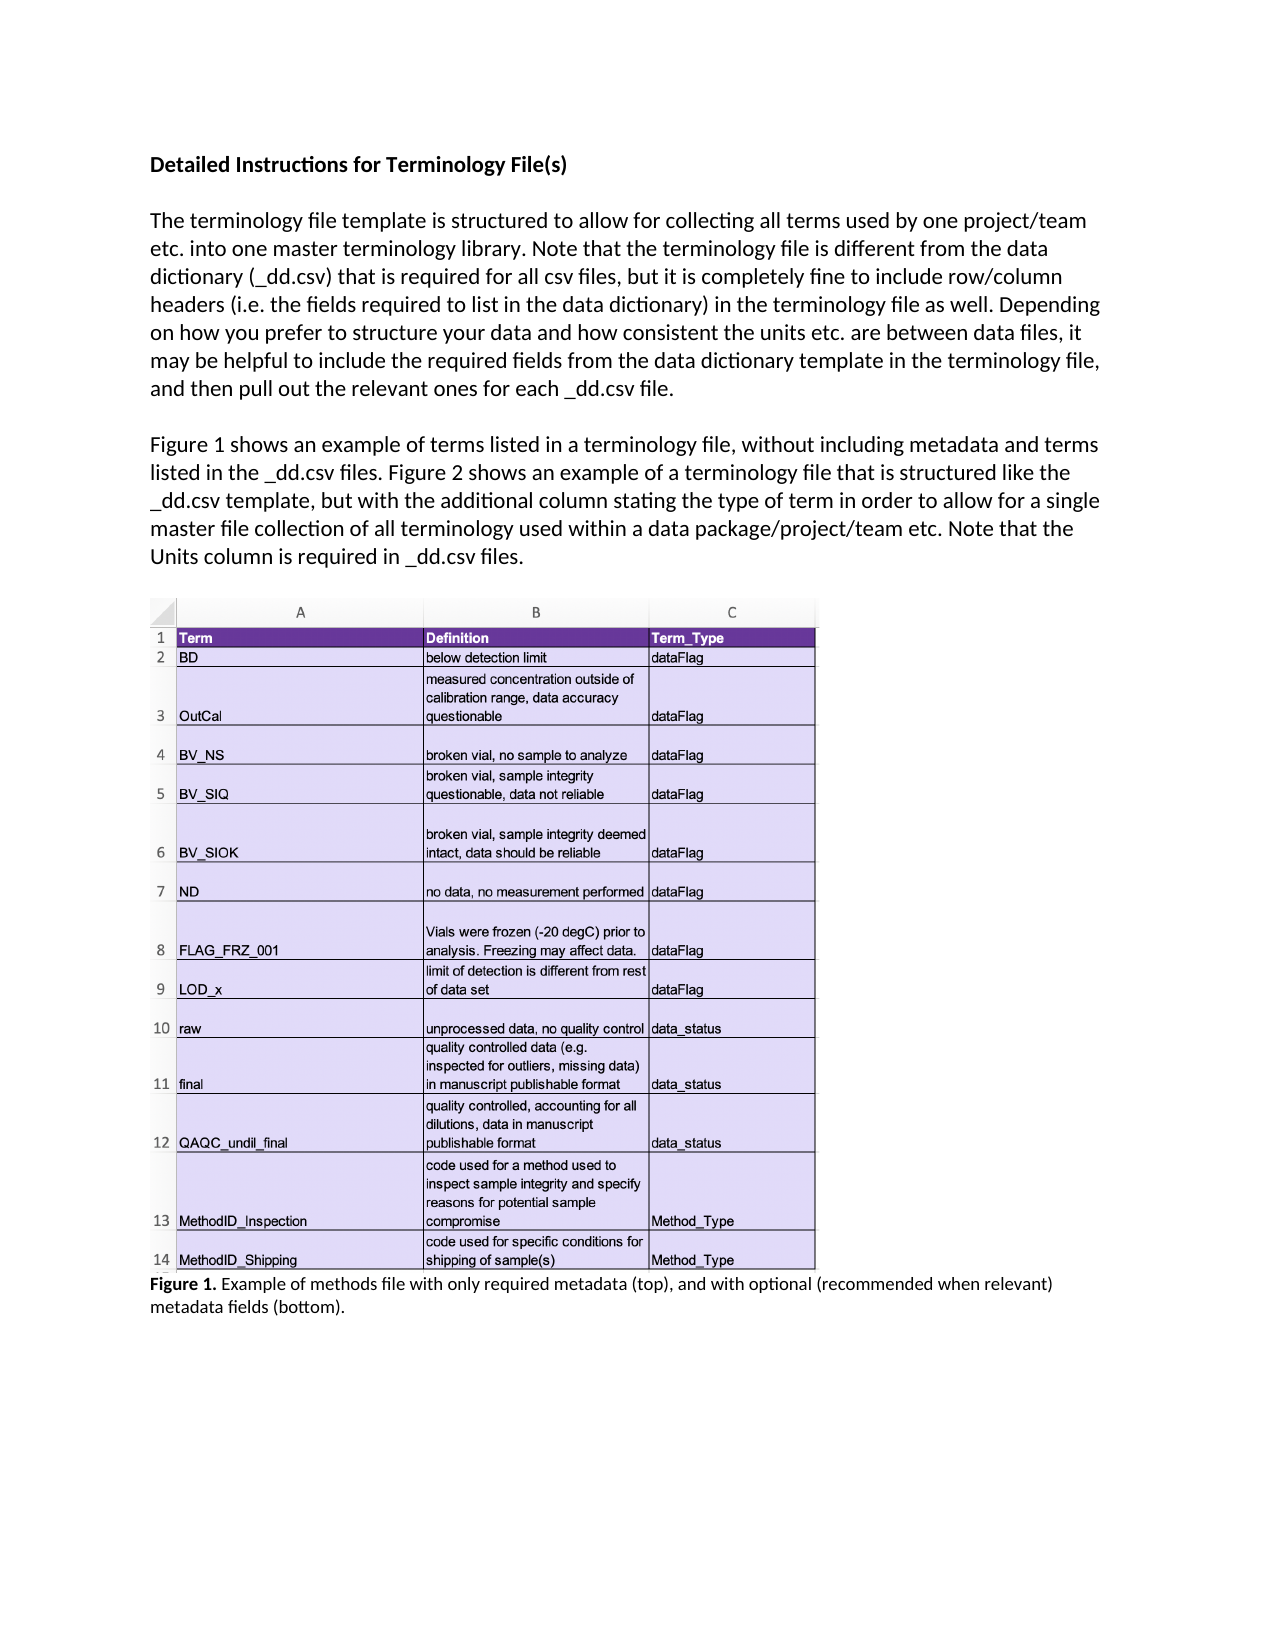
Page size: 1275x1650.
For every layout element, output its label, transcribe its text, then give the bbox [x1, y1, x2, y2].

text Figure 1. Example of methods file with only required metadata (top), and with optional (recommended when relevant) metadata fields (bottom). [150, 1272, 1125, 1318]
text Figure 1 shows an example of terms listed in a terminology file, without including metadata and terms listed in the _dd.csv files. Figure 2 shows an example of a terminology file that is structured like the _dd.csv template, but with the additional column stating the type of term in order to allow for a single master file collection of all terminology used within a data package/project/team etc. Note that the Units column is required in _dd.csv files. [150, 430, 1125, 570]
text The terminology file template is structured to allow for collecting all terms used by one project/team etc. into one master terminology library. Note that the terminology file is different from the data dictionary (_dd.csv) that is required for all csv files, but it is completely fine to include row/column headers (i.e. the fields required to list in the data dictionary) in the terminology file as well. Depending on how you prefer to structure your data and how consistent the units etc. are between data files, it may be helpful to include the required fields from the data dictionary template in the terminology file, and then pull out the relevant ones for each _dd.csv file. [150, 206, 1125, 402]
text Detailed Instructions for Terminology File(s) [150, 150, 1125, 178]
picture [150, 598, 820, 1273]
